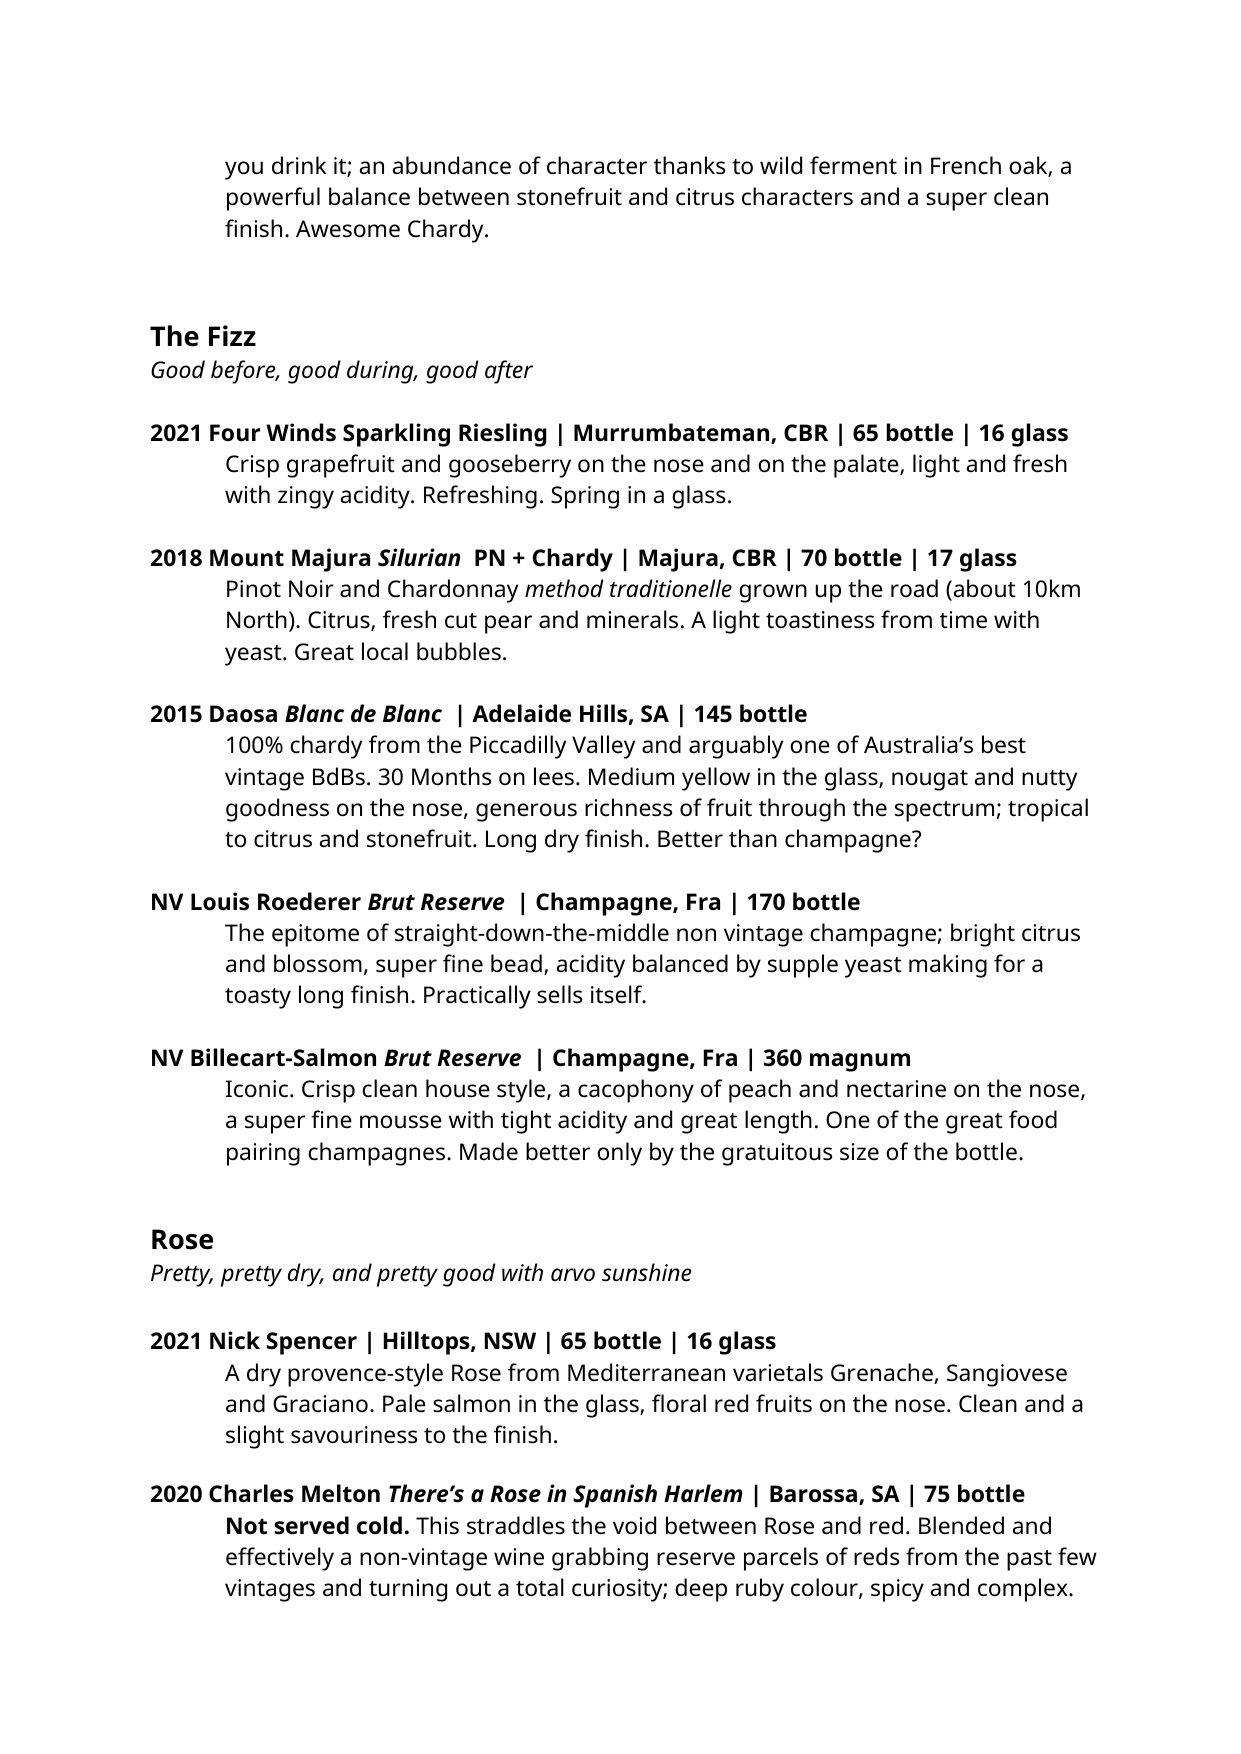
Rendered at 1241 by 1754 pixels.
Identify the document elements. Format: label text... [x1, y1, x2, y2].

text 2015 Daosa Blanc de Blanc | Adelaide Hills, SA | 145 bottle [150, 698, 1098, 729]
text 100% chardy from the Piccadilly Valley and arguably one of Australia’s best vintage BdBs. 30 Months on lees. Medium yellow in the glass, nougat and nutty goodness on the nose, generous richness of fruit through the spectrum; tropical to citrus and stonefruit. Long dry finish. Better than champagne? [225, 729, 1098, 854]
text A dry provence-style Rose from Mediterranean varietals Grenache, Sangiovese and Graciano. Pale salmon in the glass, floral red fruits on the nose. Clean and a slight savouriness to the finish. [225, 1357, 1098, 1478]
text NV Billecart-Salmon Brut Reserve | Champagne, Fra | 360 magnum [150, 1042, 1098, 1073]
text Pinot Noir and Chardonnay method traditionelle grown up the road (about 10km North). Citrus, fresh cut pear and minerals. A light toastiness from time with yeast. Great local bubbles. [225, 573, 1098, 667]
text 2021 Nick Spencer | Hilltops, NSW | 65 bottle | 16 glass [150, 1325, 1098, 1357]
text Pretty, pretty dry, and pretty good with arvo sunshine [150, 1257, 1098, 1288]
text NV Louis Roederer Brut Reserve | Champagne, Fra | 170 bottle [150, 886, 1098, 917]
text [225, 150, 1098, 244]
text Rose [150, 1220, 1098, 1257]
text 2020 Charles Melton There’s a Rose in Spanish Harlem | Barossa, SA | 75 bottle [150, 1478, 1098, 1509]
text 2021 Four Winds Sparkling Riesling | Murrumbateman, CBR | 65 bottle | 16 glass [150, 417, 1098, 448]
text Good before, good during, good after [150, 354, 1098, 386]
text Iconic. Crisp clean house style, a cacophony of peach and nectarine on the nose, a super fine mousse with tight acidity and great length. One of the great food pairing champagnes. Made better only by the gratuitous size of the bottle. [225, 1073, 1098, 1167]
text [225, 1509, 1098, 1603]
text Crisp grapefruit and gooseberry on the nose and on the palate, light and fresh with zingy acidity. Refreshing. Spring in a glass. [225, 448, 1098, 511]
text The Fizz [150, 317, 1098, 354]
text The epitome of straight-down-the-middle non vintage champagne; bright citrus and blossom, super fine bead, acidity balanced by supple yeast making for a toasty long finish. Practically sells itself. [225, 917, 1098, 1011]
text 2018 Mount Majura Silurian PN + Chardy | Majura, CBR | 70 bottle | 17 glass [150, 542, 1098, 573]
